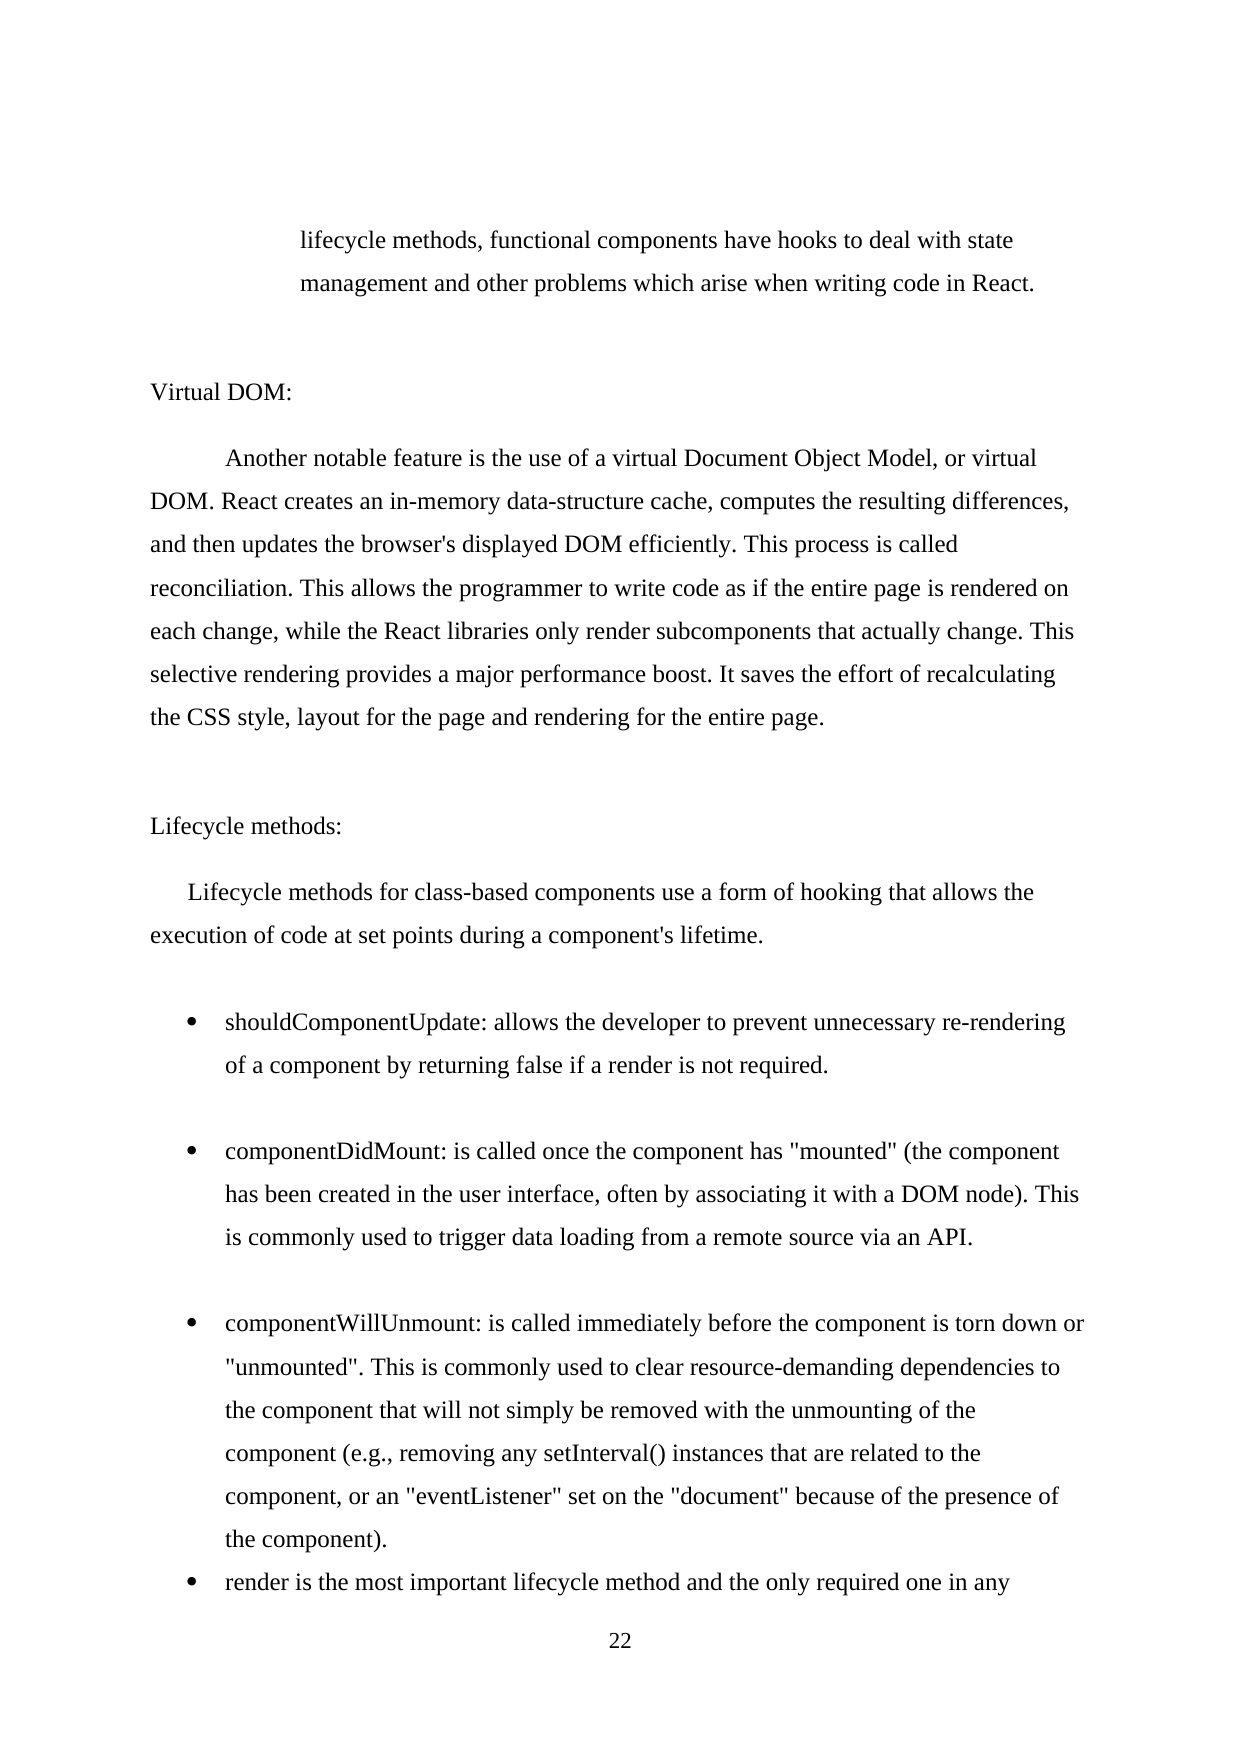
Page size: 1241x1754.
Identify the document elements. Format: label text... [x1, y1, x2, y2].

text Lifecycle methods for class-based components use a form of hooking that allows the execution of code at set points during a component's lifetime. [150, 877, 1090, 949]
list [262, 225, 1090, 297]
list componentDidMount: is called once the component has "mounted" (the component has been created in the user interface, often by associating it with a DOM node). This is commonly used to trigger data loading from a remote source via an API. [187, 1136, 1090, 1251]
text Another notable feature is the use of a virtual Document Object Model, or virtual DOM. React creates an in-memory data-structure cache, computes the resulting differences, and then updates the browser's displayed DOM efficiently. This process is called reconciliation. This allows the programmer to write code as if the entire page is rendered on each change, while the React libraries only render subcomponents that actually change. This selective rendering provides a major performance boost. It saves the effort of recalculating the CSS style, layout for the page and rendering for the entire page. [150, 443, 1090, 731]
list componentWillUnmount: is called immediately before the component is torn down or "unmounted". This is commonly used to clear resource-demanding dependencies to the component that will not simply be removed with the unmounting of the component (e.g., removing any setInterval() instances that are related to the component, or an "eventListener" set on the "document" because of the presence of the component). [187, 1308, 1090, 1553]
list shouldComponentUpdate: allows the developer to prevent unnecessary re-rendering of a component by returning false if a render is not required. [187, 1007, 1090, 1078]
text Lifecycle methods: [150, 811, 1090, 840]
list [187, 1567, 1090, 1596]
text Virtual DOM: [150, 377, 1090, 406]
